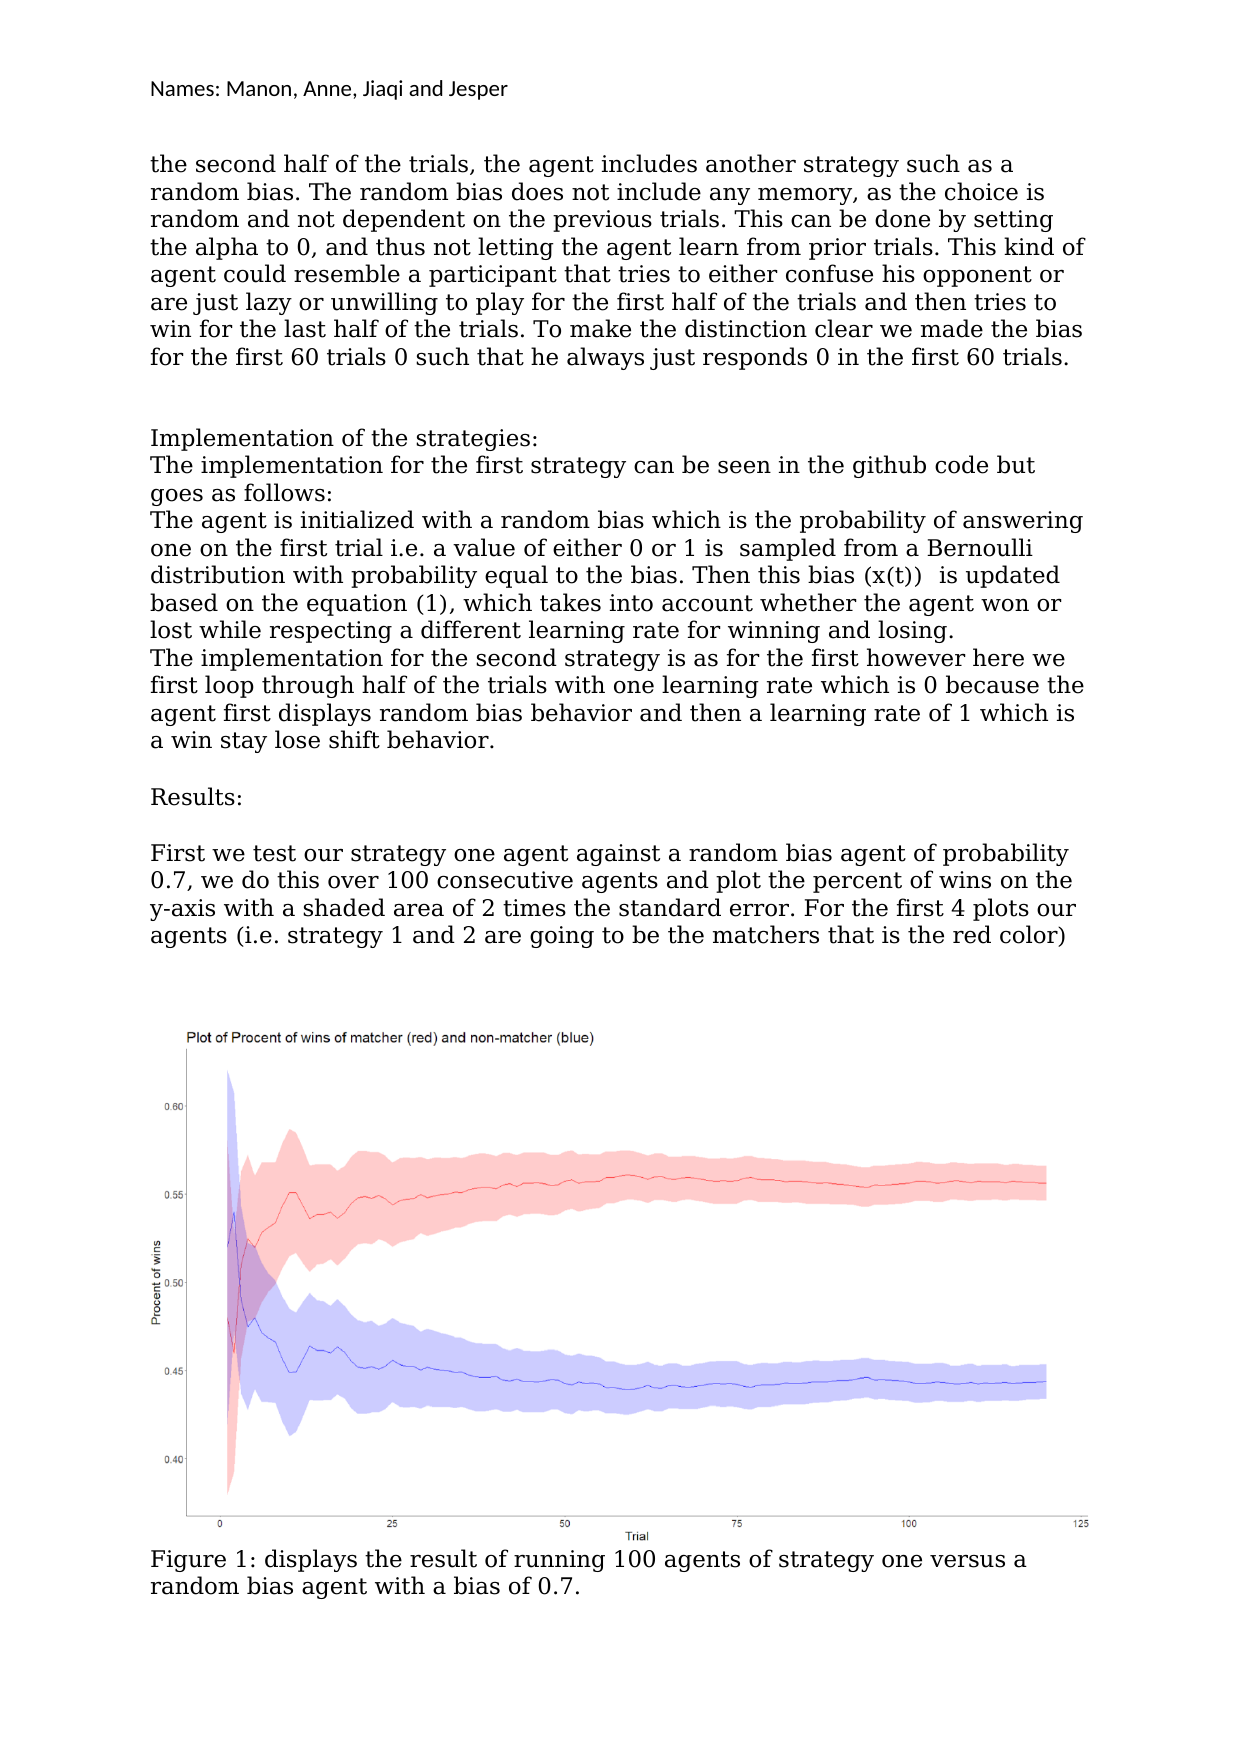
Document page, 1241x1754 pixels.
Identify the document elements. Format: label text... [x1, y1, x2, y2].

text The implementation for the second strategy is as for the first however here we first loop through half of the trials with one learning rate which is 0 because the agent first displays random bias behavior and then a learning rate of 1 which is a win stay lose shift behavior. [150, 644, 1090, 754]
text Results: [150, 782, 1090, 810]
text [150, 150, 1090, 370]
text Implementation of the strategies: [150, 424, 1090, 451]
picture [150, 1030, 1090, 1545]
text The implementation for the first strategy can be seen in the github code but goes as follows: The agent is initialized with a random bias which is the probability of answering one on the first trial i.e. a value of either 0 or 1 is sampled from a Bernoulli distribution with probability equal to the bias. Then this bias (x(t)) is updated based on the equation (1), which takes into account whether the agent won or lost while respecting a different learning rate for winning and losing. [150, 451, 1090, 644]
text First we test our strategy one agent against a random bias agent of probability 0.7, we do this over 100 consecutive agents and plot the percent of wins on the y-axis with a shaded area of 2 times the standard error. For the first 4 plots our agents (i.e. strategy 1 and 2 are going to be the matchers that is the red color) [150, 839, 1090, 949]
text Figure 1: displays the result of running 100 agents of strategy one versus a random bias agent with a bias of 0.7. [150, 1545, 1090, 1599]
